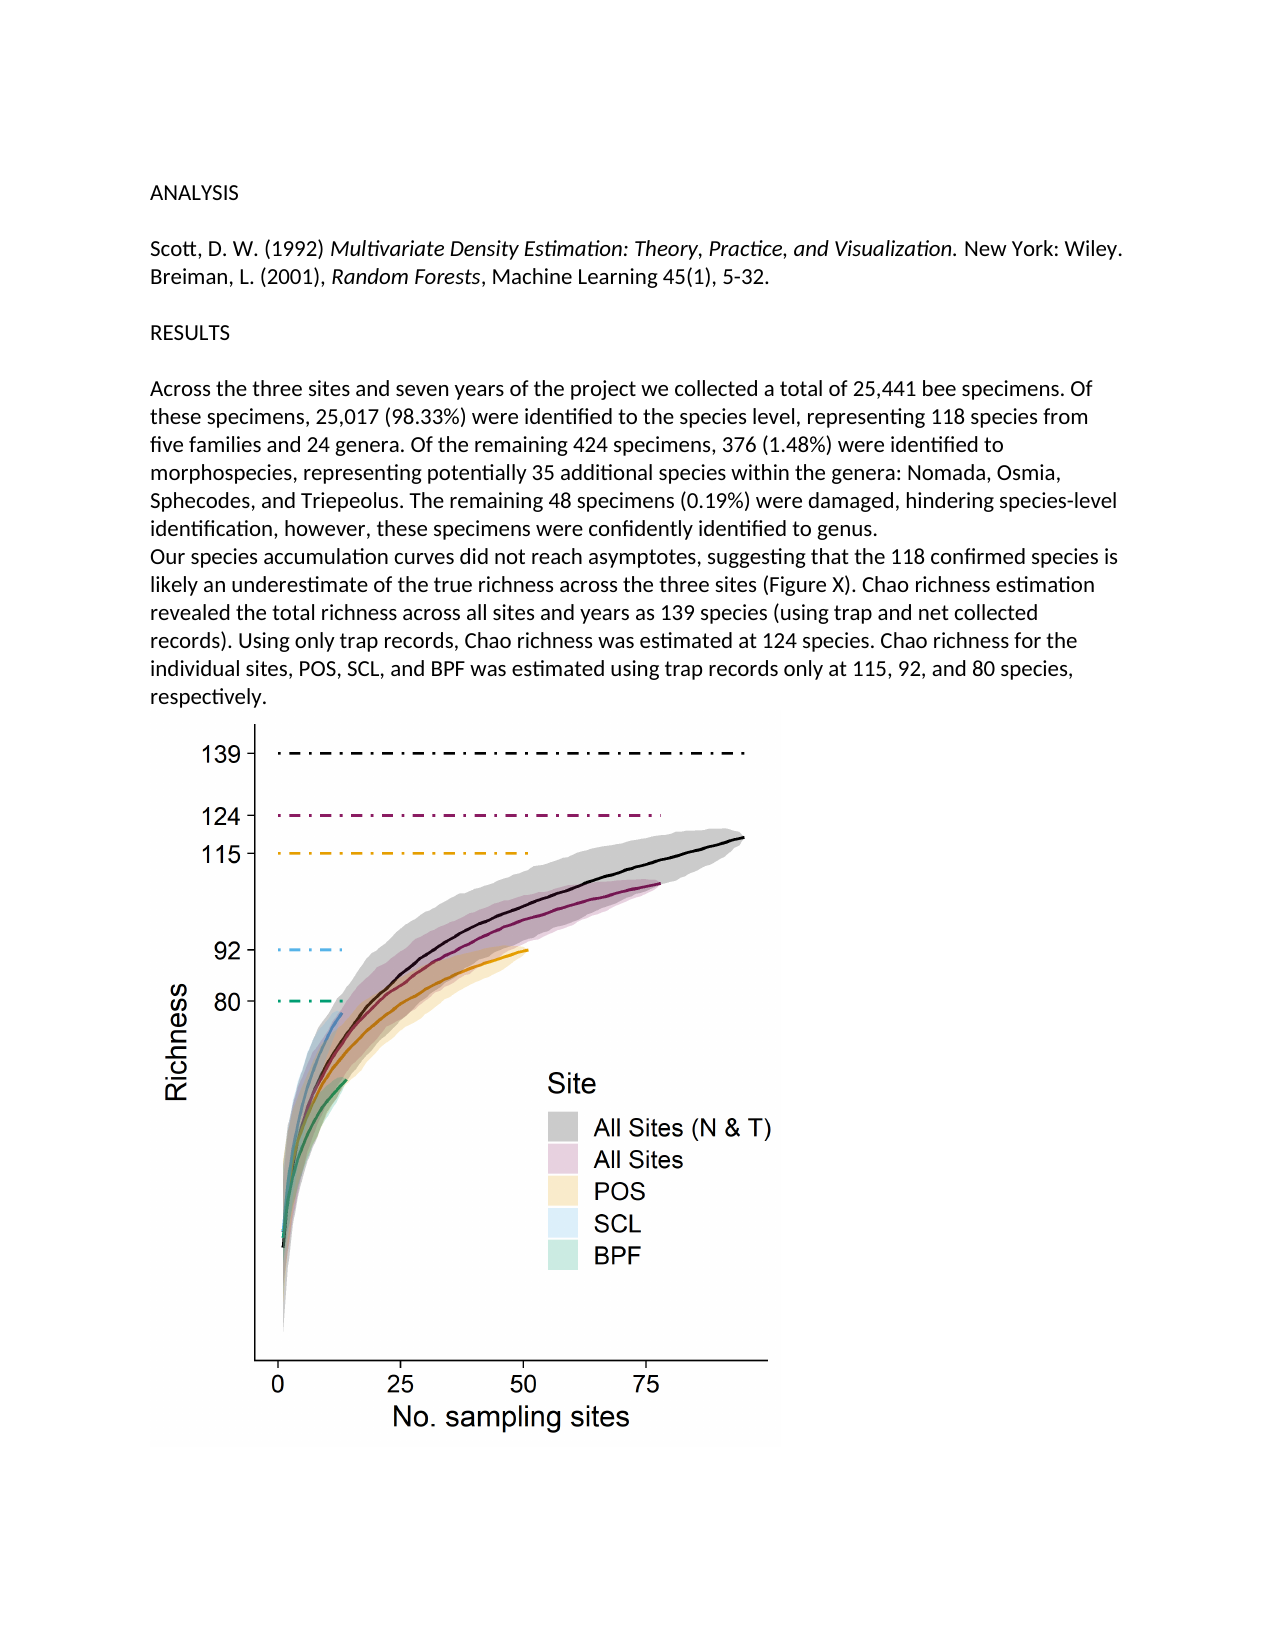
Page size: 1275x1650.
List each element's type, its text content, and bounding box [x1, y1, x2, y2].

text Our species accumulation curves did not reach asymptotes, suggesting that the 118 confirmed species is likely an underestimate of the true richness across the three sites (Figure X). Chao richness estimation revealed the total richness across all sites and years as 139 species (using trap and net collected records). Using only trap records, Chao richness was estimated at 124 species. Chao richness for the individual sites, POS, SCL, and BPF was estimated using trap records only at 115, 92, and 80 species, respectively. [150, 542, 1125, 710]
text ANALYSIS [150, 178, 1125, 206]
picture [150, 710, 782, 1447]
text Across the three sites and seven years of the project we collected a total of 25,441 bee specimens. Of these specimens, 25,017 (98.33%) were identified to the species level, representing 118 species from five families and 24 genera. Of the remaining 424 specimens, 376 (1.48%) were identified to morphospecies, representing potentially 35 additional species within the genera: Nomada, Osmia, Sphecodes, and Triepeolus. The remaining 48 specimens (0.19%) were damaged, hindering species-level identification, however, these specimens were confidently identified to genus. [150, 374, 1125, 542]
text Scott, D. W. (1992) Multivariate Density Estimation: Theory, Practice, and Visualization. New York: Wiley. [150, 234, 1125, 262]
text Breiman, L. (2001), Random Forests, Machine Learning 45(1), 5-32. [150, 262, 1125, 290]
text RESULTS [150, 318, 1125, 346]
